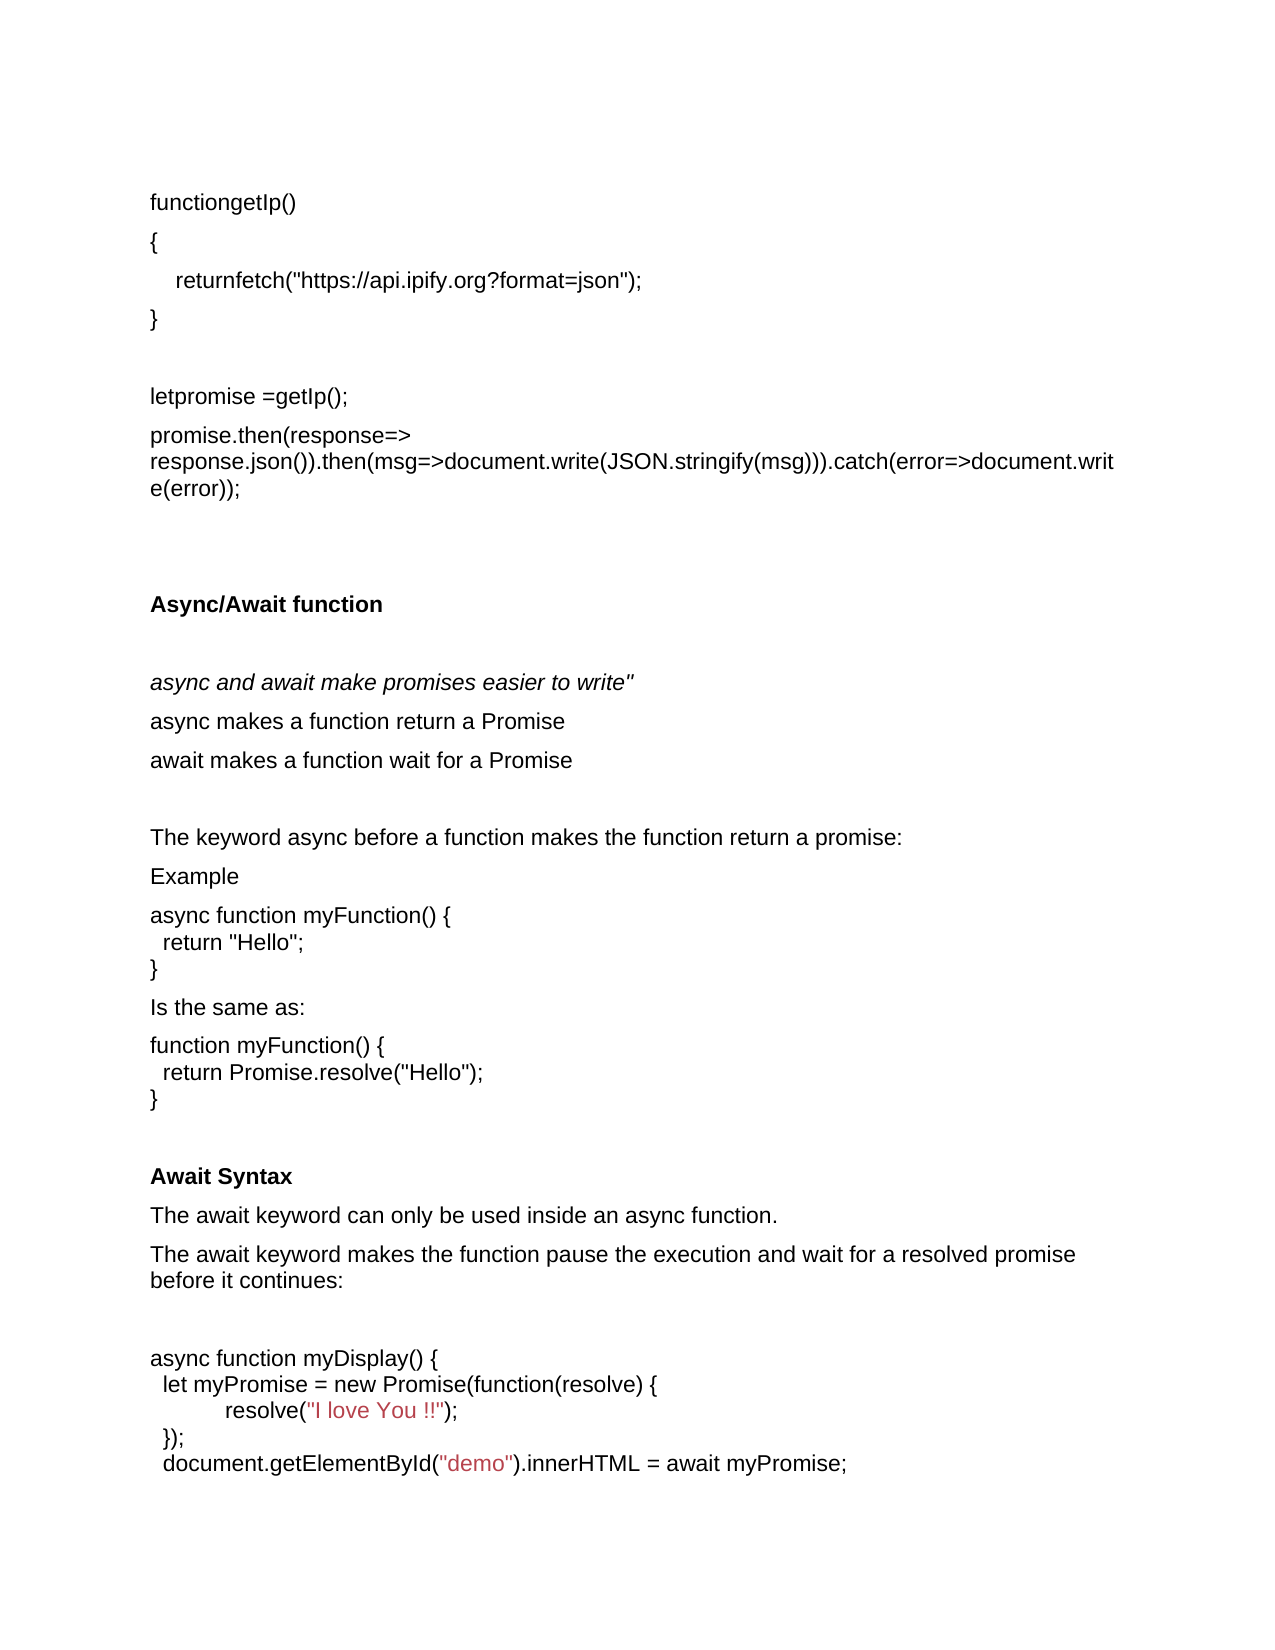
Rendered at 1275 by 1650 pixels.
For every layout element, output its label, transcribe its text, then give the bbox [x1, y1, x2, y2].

text Is the same as: [150, 994, 1125, 1020]
text promise.then(response=> response.json()).then(msg=>document.write(JSON.stringify(msg))).catch(error=>document.write(error)); [150, 422, 1125, 501]
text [150, 1345, 1125, 1476]
text functiongetIp() [150, 189, 1125, 215]
text Await Syntax [150, 1163, 1125, 1189]
text { [150, 228, 1125, 254]
text async function myFunction() { return "Hello"; } [150, 902, 1125, 981]
text await makes a function wait for a Promise [150, 747, 1125, 773]
text } [150, 305, 1125, 332]
text Async/Await function [150, 591, 1125, 618]
text letpromise =getIp(); [150, 383, 1125, 409]
text async makes a function return a Promise [150, 708, 1125, 734]
text The keyword async before a function makes the function return a promise: [150, 824, 1125, 851]
text async and await make promises easier to write" [150, 669, 1125, 695]
text The await keyword makes the function pause the execution and wait for a resolved promise before it continues: [150, 1241, 1125, 1293]
text returnfetch("https://api.ipify.org?format=json"); [150, 267, 1125, 293]
text Example [150, 863, 1125, 889]
text function myFunction() { return Promise.resolve("Hello"); } [150, 1032, 1125, 1112]
text The await keyword can only be used inside an async function. [150, 1202, 1125, 1228]
